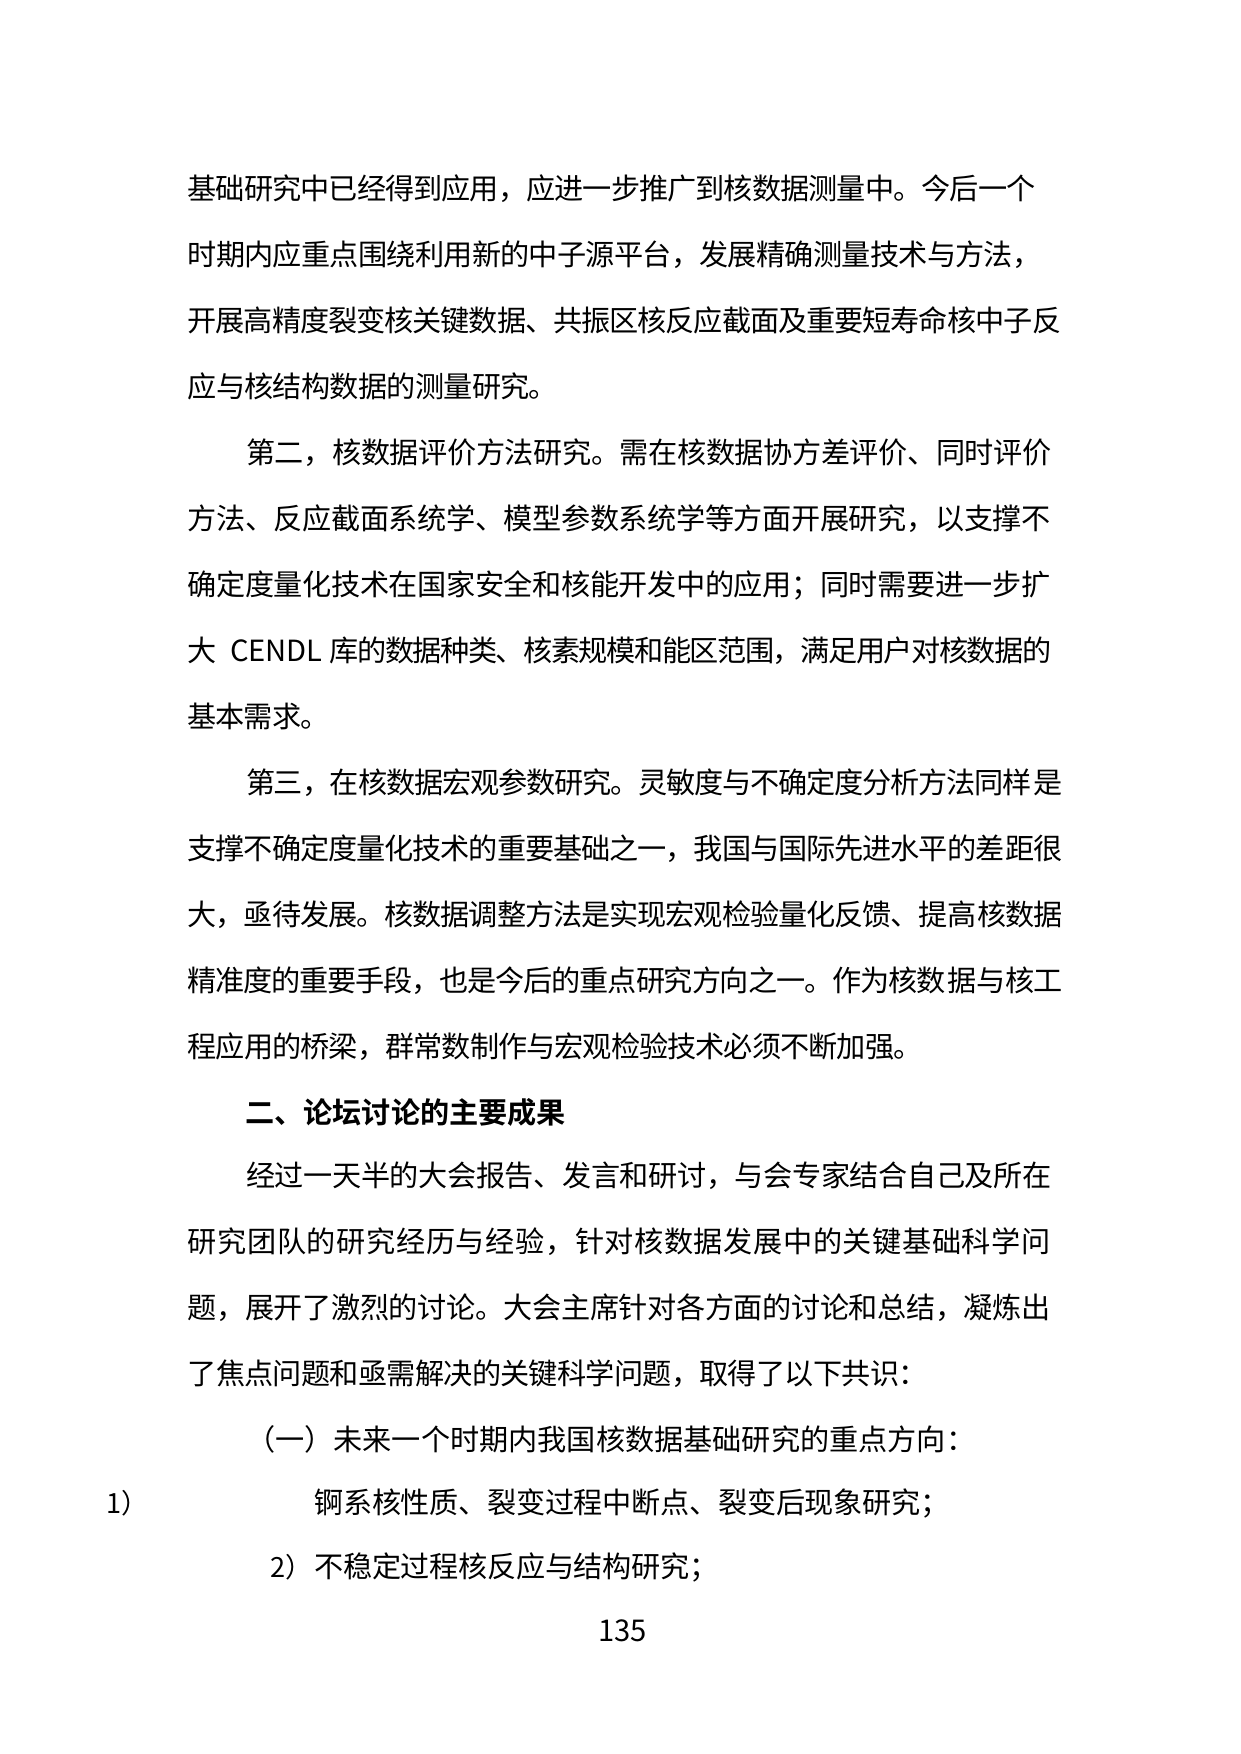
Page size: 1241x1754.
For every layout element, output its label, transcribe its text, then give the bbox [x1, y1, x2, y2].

text 基础研究中已经得到应用，应进一步推广到核数据测量中。今后一个时期内应重点围绕利用新的中子源平台，发展精确测量技术与方法， 开展高精度裂变核关键数据、共振区核反应截面及重要短寿命核中子反应与核结构数据的测量研究。 [187, 166, 1063, 406]
text 第三，在核数据宏观参数研究。灵敏度与不确定度分析方法同样是支撑不确定度量化技术的重要基础之一，我国与国际先进水平的差距很大，亟待发展。核数据调整方法是实现宏观检验量化反馈、提高核数据精准度的重要手段，也是今后的重点研究方向之一。作为核数据与核工程应用的桥梁，群常数制作与宏观检验技术必须不断加强。 [187, 759, 1063, 1066]
text 经过一天半的大会报告、发言和研讨，与会专家结合自己及所在研究团队的研究经历与经验，针对核数据发展中的关键基础科学问题，展开了激烈的讨论。大会主席针对各方面的讨论和总结，凝炼出了焦点问题和亟需解决的关键科学问题，取得了以下共识： [187, 1153, 1053, 1393]
subtitle 二、论坛讨论的主要成果 [245, 1089, 1182, 1132]
list 不稳定过程核反应与结构研究； [270, 1543, 1182, 1585]
list 锕系核性质、裂变过程中断点、裂变后现象研究； [106, 1480, 1120, 1522]
text （一）未来一个时期内我国核数据基础研究的重点方向： [106, 1416, 1114, 1459]
text 第二，核数据评价方法研究。需在核数据协方差评价、同时评价方法、反应截面系统学、模型参数系统学等方面开展研究，以支撑不确定度量化技术在国家安全和核能开发中的应用；同时需要进一步扩大CENDL 库的数据种类、核素规模和能区范围，满足用户对核数据的基本需求。 [187, 429, 1053, 736]
